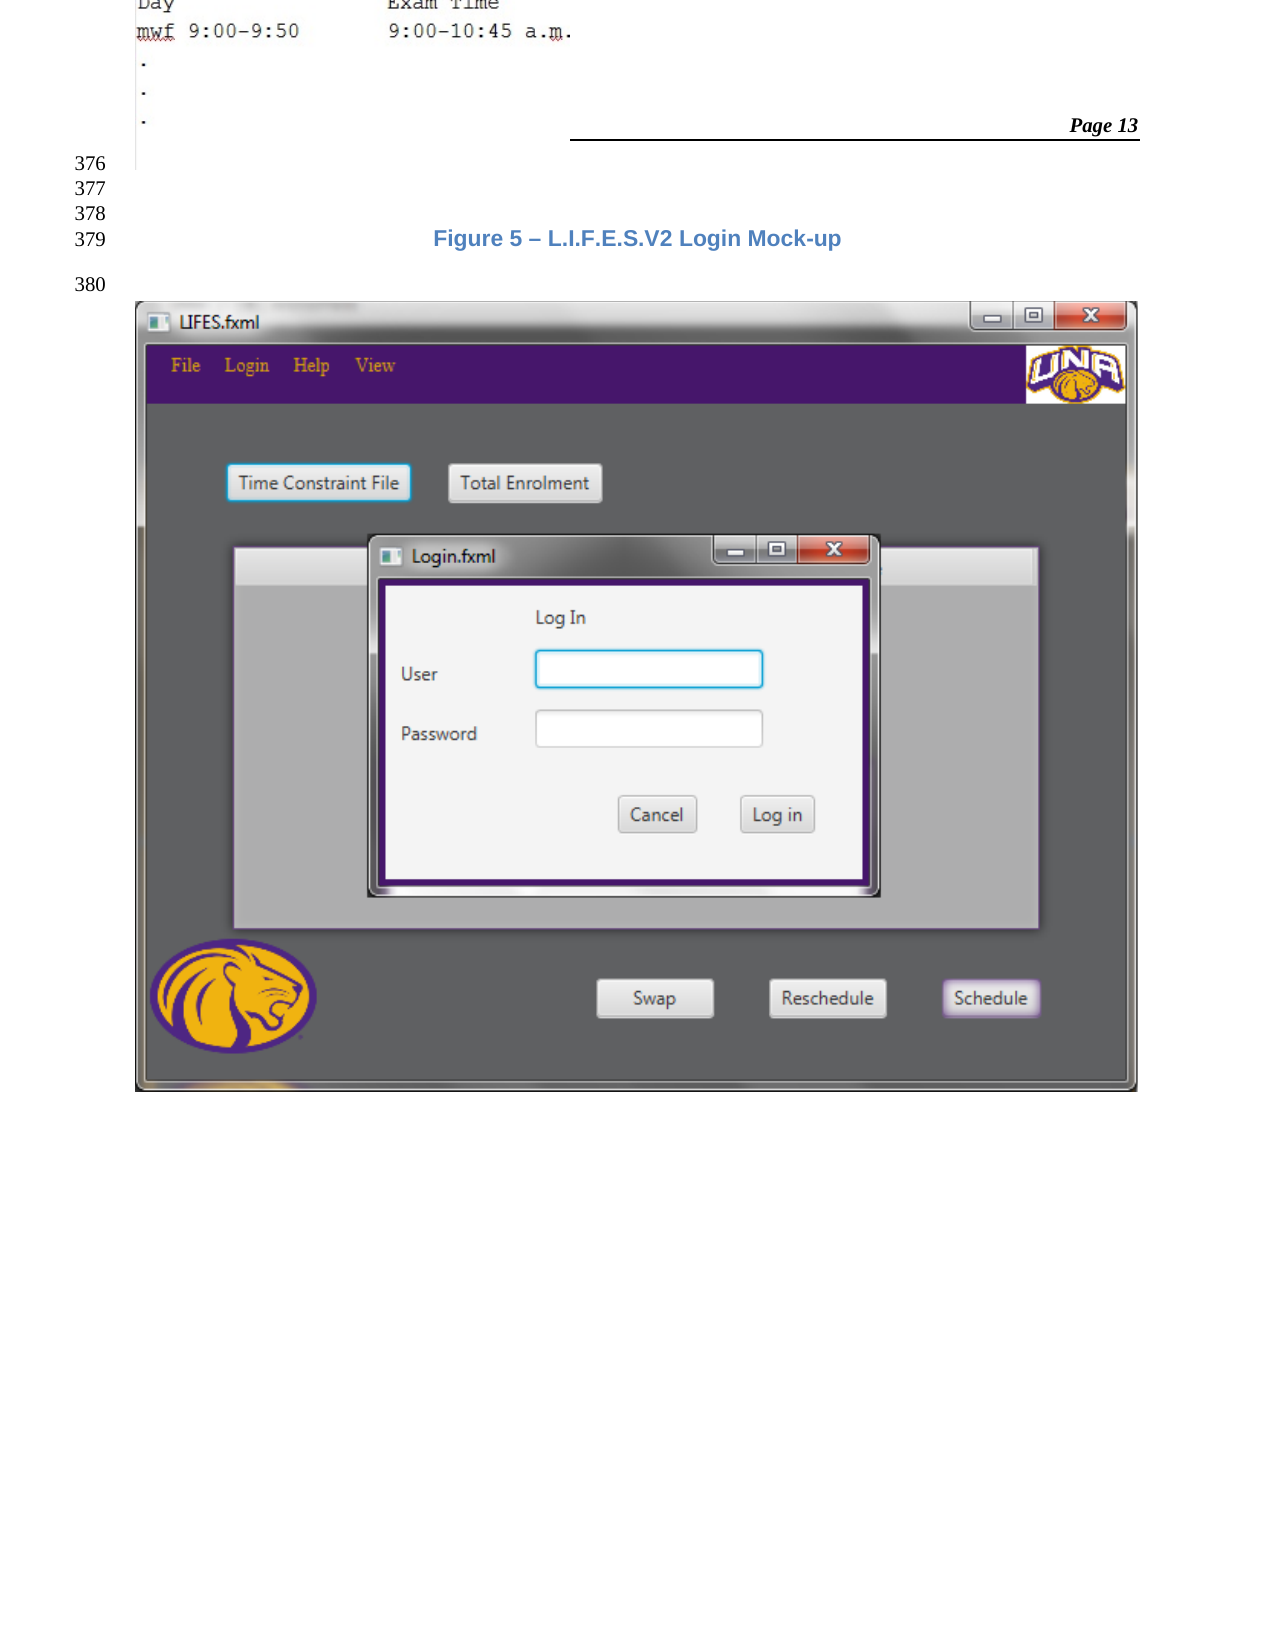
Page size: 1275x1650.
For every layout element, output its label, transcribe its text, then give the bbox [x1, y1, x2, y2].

text Figure 5 – L.I.F.E.S.V2 Login Mock-up [135, 225, 1140, 251]
picture [135, 0, 570, 170]
picture [135, 301, 1140, 1092]
